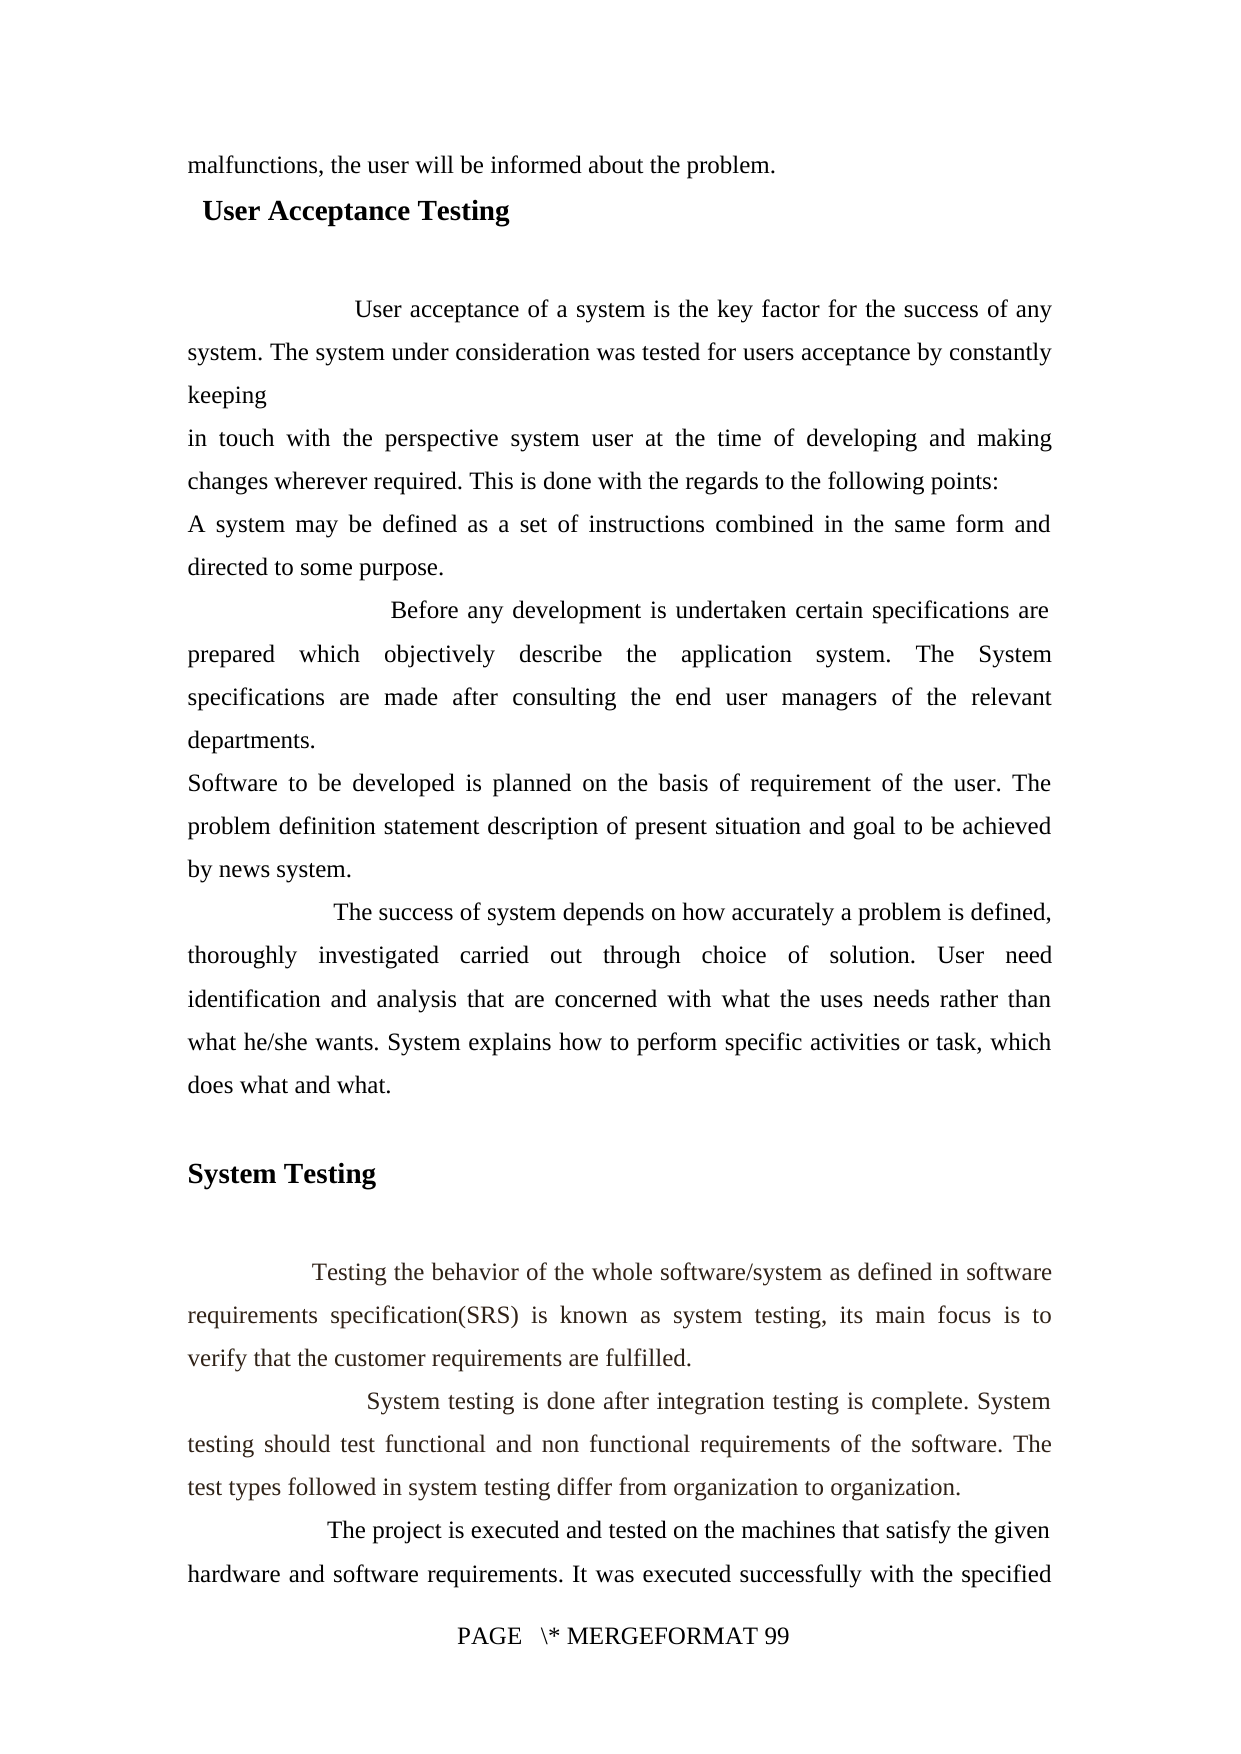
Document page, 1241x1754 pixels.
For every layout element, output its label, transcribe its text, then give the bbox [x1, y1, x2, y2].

title Software to be developed is planned on the basis of requirement of the user. The problem definition statement description of present situation and goal to be achieved by news system. [187, 768, 1053, 883]
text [187, 1516, 1053, 1587]
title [187, 150, 1053, 179]
text System testing is done after integration testing is complete. System testing should test functional and non functional requirements of the software. The test types followed in system testing differ from organization to organization. [187, 1386, 1053, 1501]
text Testing the behavior of the whole software/system as defined in software requirements specification(SRS) is known as system testing, its main focus is to verify that the customer requirements are fulfilled. [187, 1257, 1053, 1372]
title The success of system depends on how accurately a problem is defined, thoroughly investigated carried out through choice of solution. User need identification and analysis that are concerned with what the uses needs rather than what he/she wants. System explains how to perform specific activities or task, which does what and what. [187, 897, 1053, 1099]
title Before any development is undertaken certain specifications are prepared which objectively describe the application system. The System specifications are made after consulting the end user managers of the relevant departments. [187, 596, 1053, 754]
title in touch with the perspective system user at the time of developing and making changes wherever required. This is done with the regards to the following points: [187, 423, 1053, 495]
title System Testing [187, 1156, 1053, 1190]
title User acceptance of a system is the key factor for the success of any system. The system under consideration was tested for users acceptance by constantly keeping [187, 294, 1053, 409]
title A system may be defined as a set of instructions combined in the same form and directed to some purpose. [187, 509, 1053, 581]
title User Acceptance Testing [187, 193, 1053, 227]
